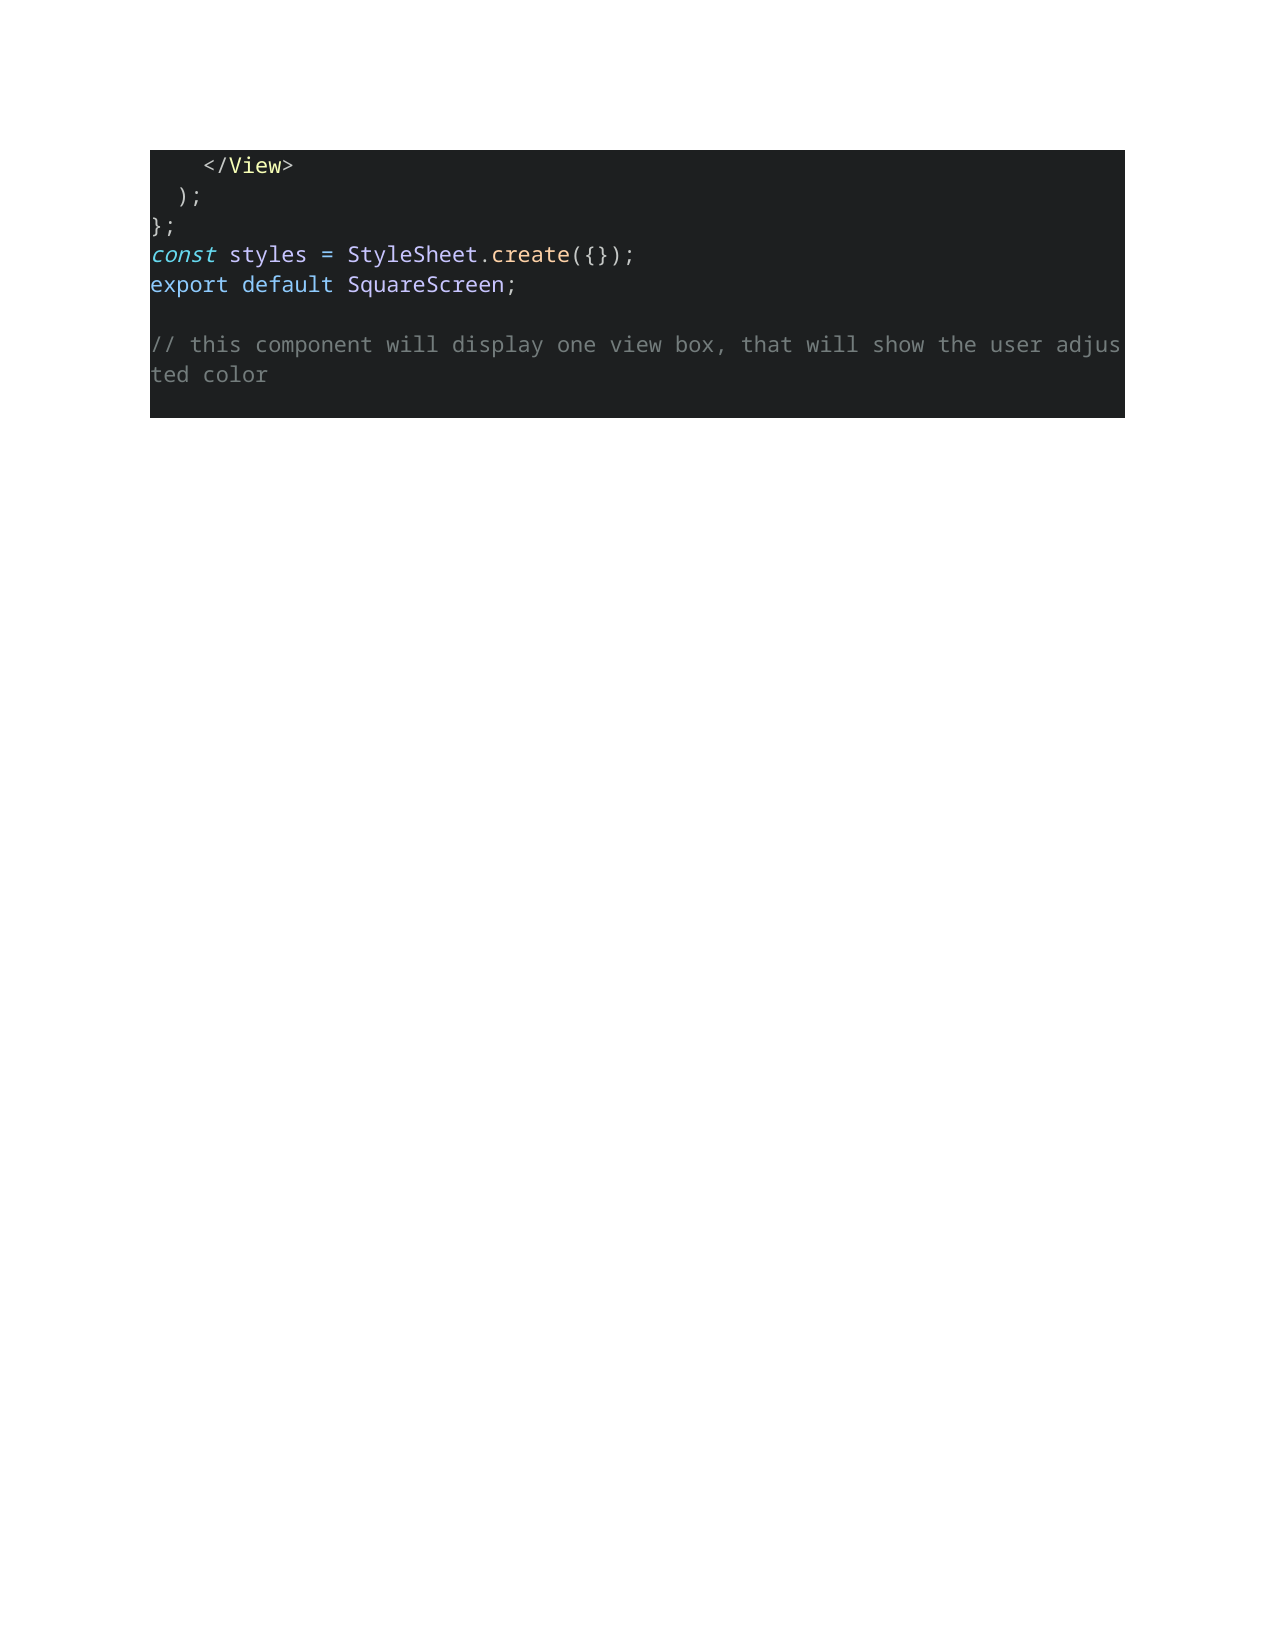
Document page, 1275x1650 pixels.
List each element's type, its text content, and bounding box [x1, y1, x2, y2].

text </View> [150, 150, 1125, 180]
text // this component will display one view box, that will show the user adjusted color [150, 329, 1125, 388]
text ); [150, 180, 1125, 209]
text const styles = StyleSheet.create({}); [150, 239, 1125, 269]
text }; [150, 209, 1125, 239]
text export default SquareScreen; [150, 269, 1125, 299]
